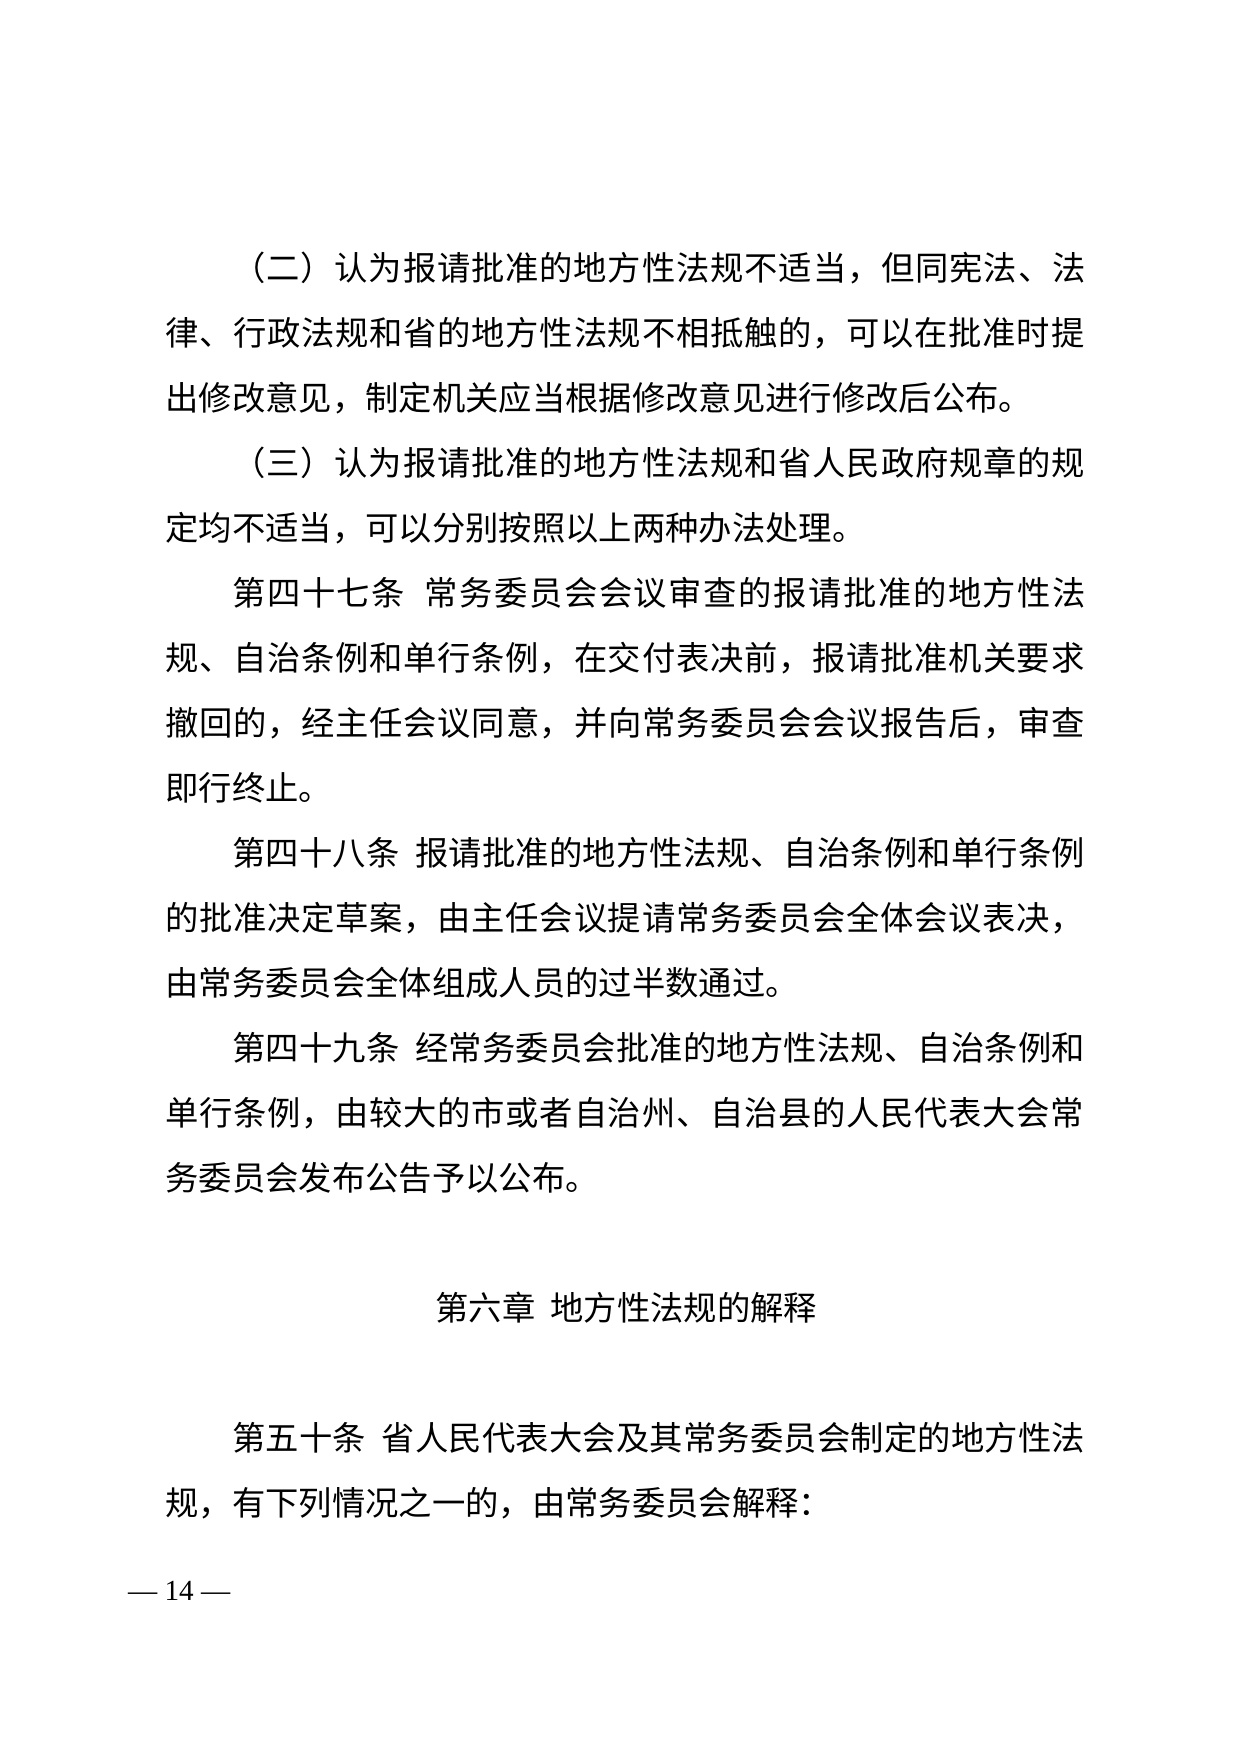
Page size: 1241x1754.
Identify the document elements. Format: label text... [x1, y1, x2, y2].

text 第四十八条 报请批准的地方性法规、自治条例和单行条例的批准决定草案，由主任会议提请常务委员会全体会议表决，由常务委员会全体组成人员的过半数通过。 [165, 818, 1087, 1013]
text 第四十七条 常务委员会会议审查的报请批准的地方性法规、自治条例和单行条例，在交付表决前，报请批准机关要求撤回的，经主任会议同意，并向常务委员会会议报告后，审查即行终止。 [165, 558, 1087, 818]
text 第六章 地方性法规的解释 [165, 1273, 1087, 1338]
text （二）认为报请批准的地方性法规不适当，但同宪法、法律、行政法规和省的地方性法规不相抵触的，可以在批准时提出修改意见，制定机关应当根据修改意见进行修改后公布。 [165, 233, 1087, 428]
text 第四十九条 经常务委员会批准的地方性法规、自治条例和单行条例，由较大的市或者自治州、自治县的人民代表大会常务委员会发布公告予以公布。 [165, 1013, 1087, 1208]
text 第五十条 省人民代表大会及其常务委员会制定的地方性法规，有下列情况之一的，由常务委员会解释： [165, 1403, 1087, 1533]
text （三）认为报请批准的地方性法规和省人民政府规章的规定均不适当，可以分别按照以上两种办法处理。 [165, 428, 1087, 558]
